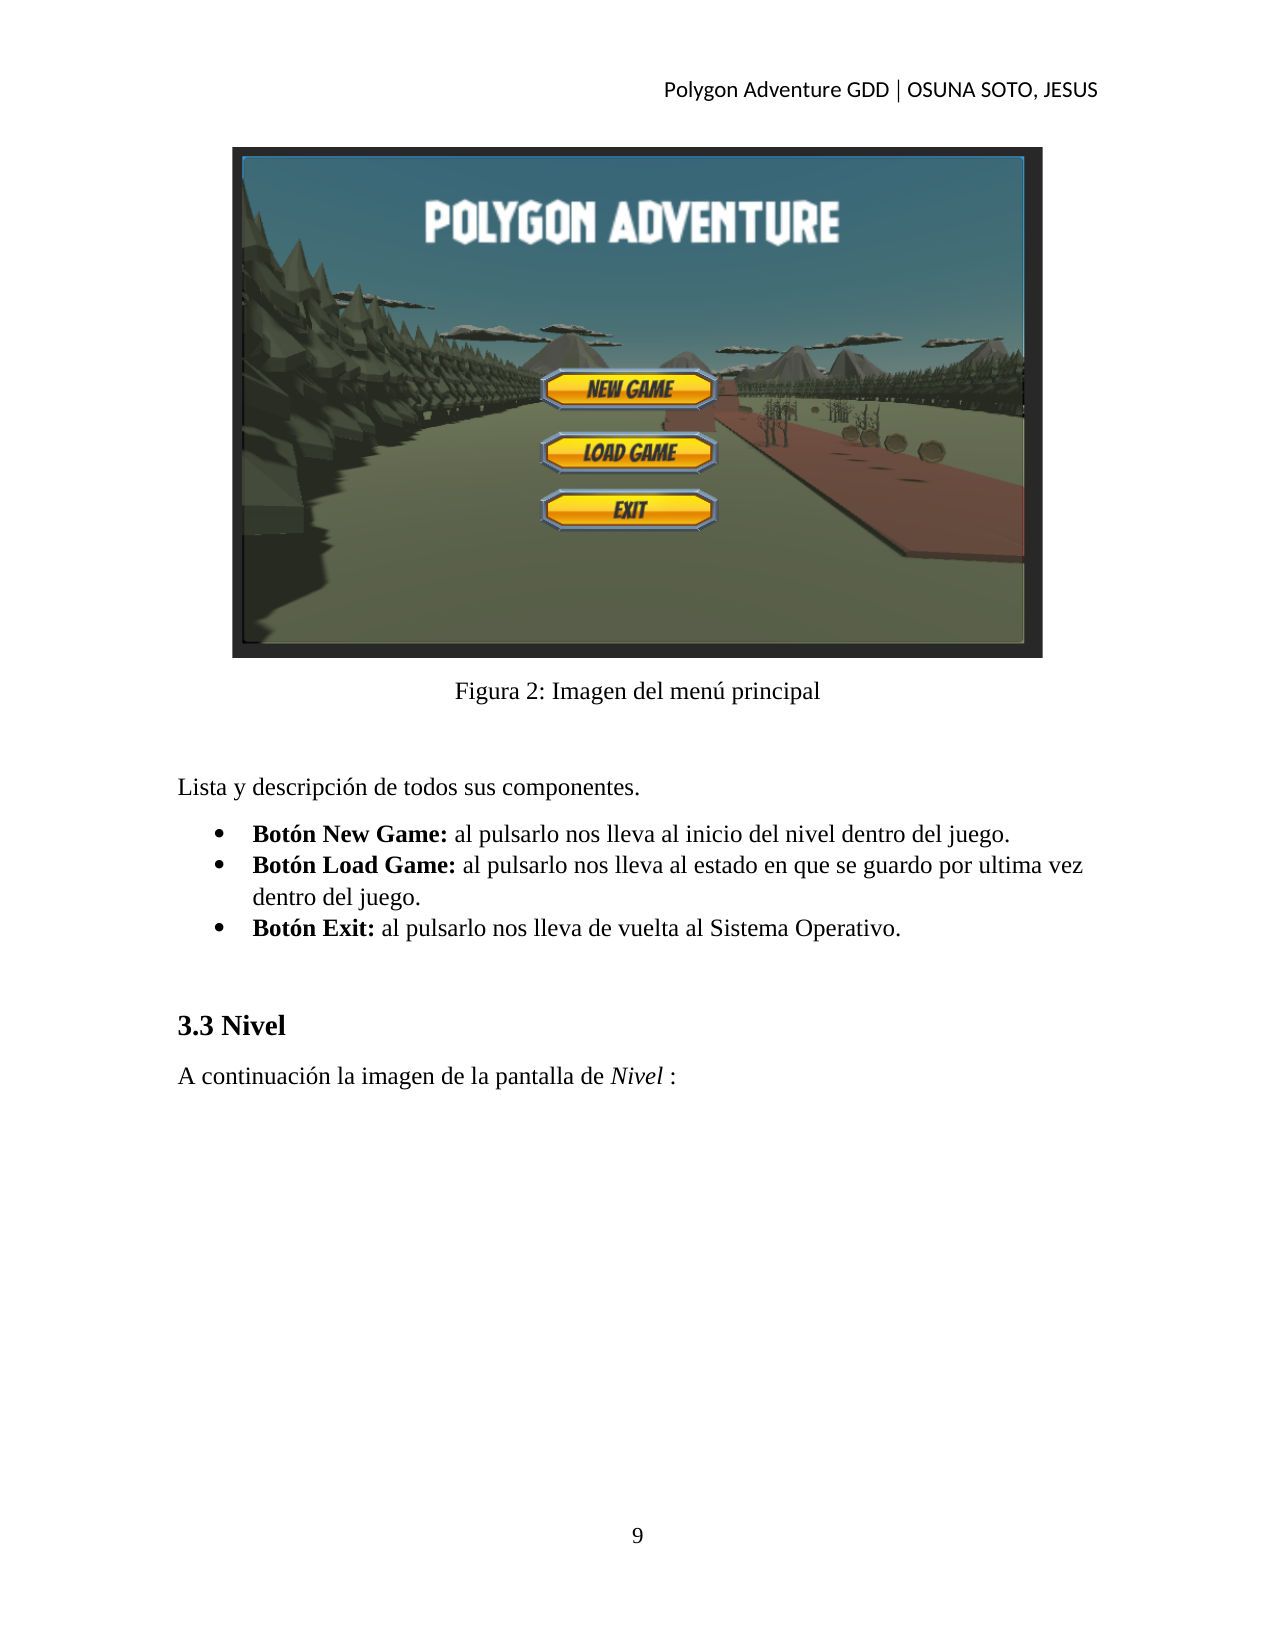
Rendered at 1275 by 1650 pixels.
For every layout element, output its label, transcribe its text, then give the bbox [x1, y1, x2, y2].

text Figura 2: Imagen del menú principal [177, 676, 1098, 705]
list Botón Load Game: al pulsarlo nos lleva al estado en que se guardo por ultima vez dentro del juego. [215, 851, 1098, 910]
picture [232, 147, 1043, 658]
list Botón New Game: al pulsarlo nos lleva al inicio del nivel dentro del juego. [215, 819, 1098, 848]
text A continuación la imagen de la pantalla de Nivel : [177, 1061, 1098, 1090]
text 3.3 Nivel [177, 1008, 1098, 1042]
list Botón Exit: al pulsarlo nos lleva de vuelta al Sistema Operativo. [215, 913, 1098, 941]
text Lista y descripción de todos sus componentes. [177, 772, 1098, 801]
